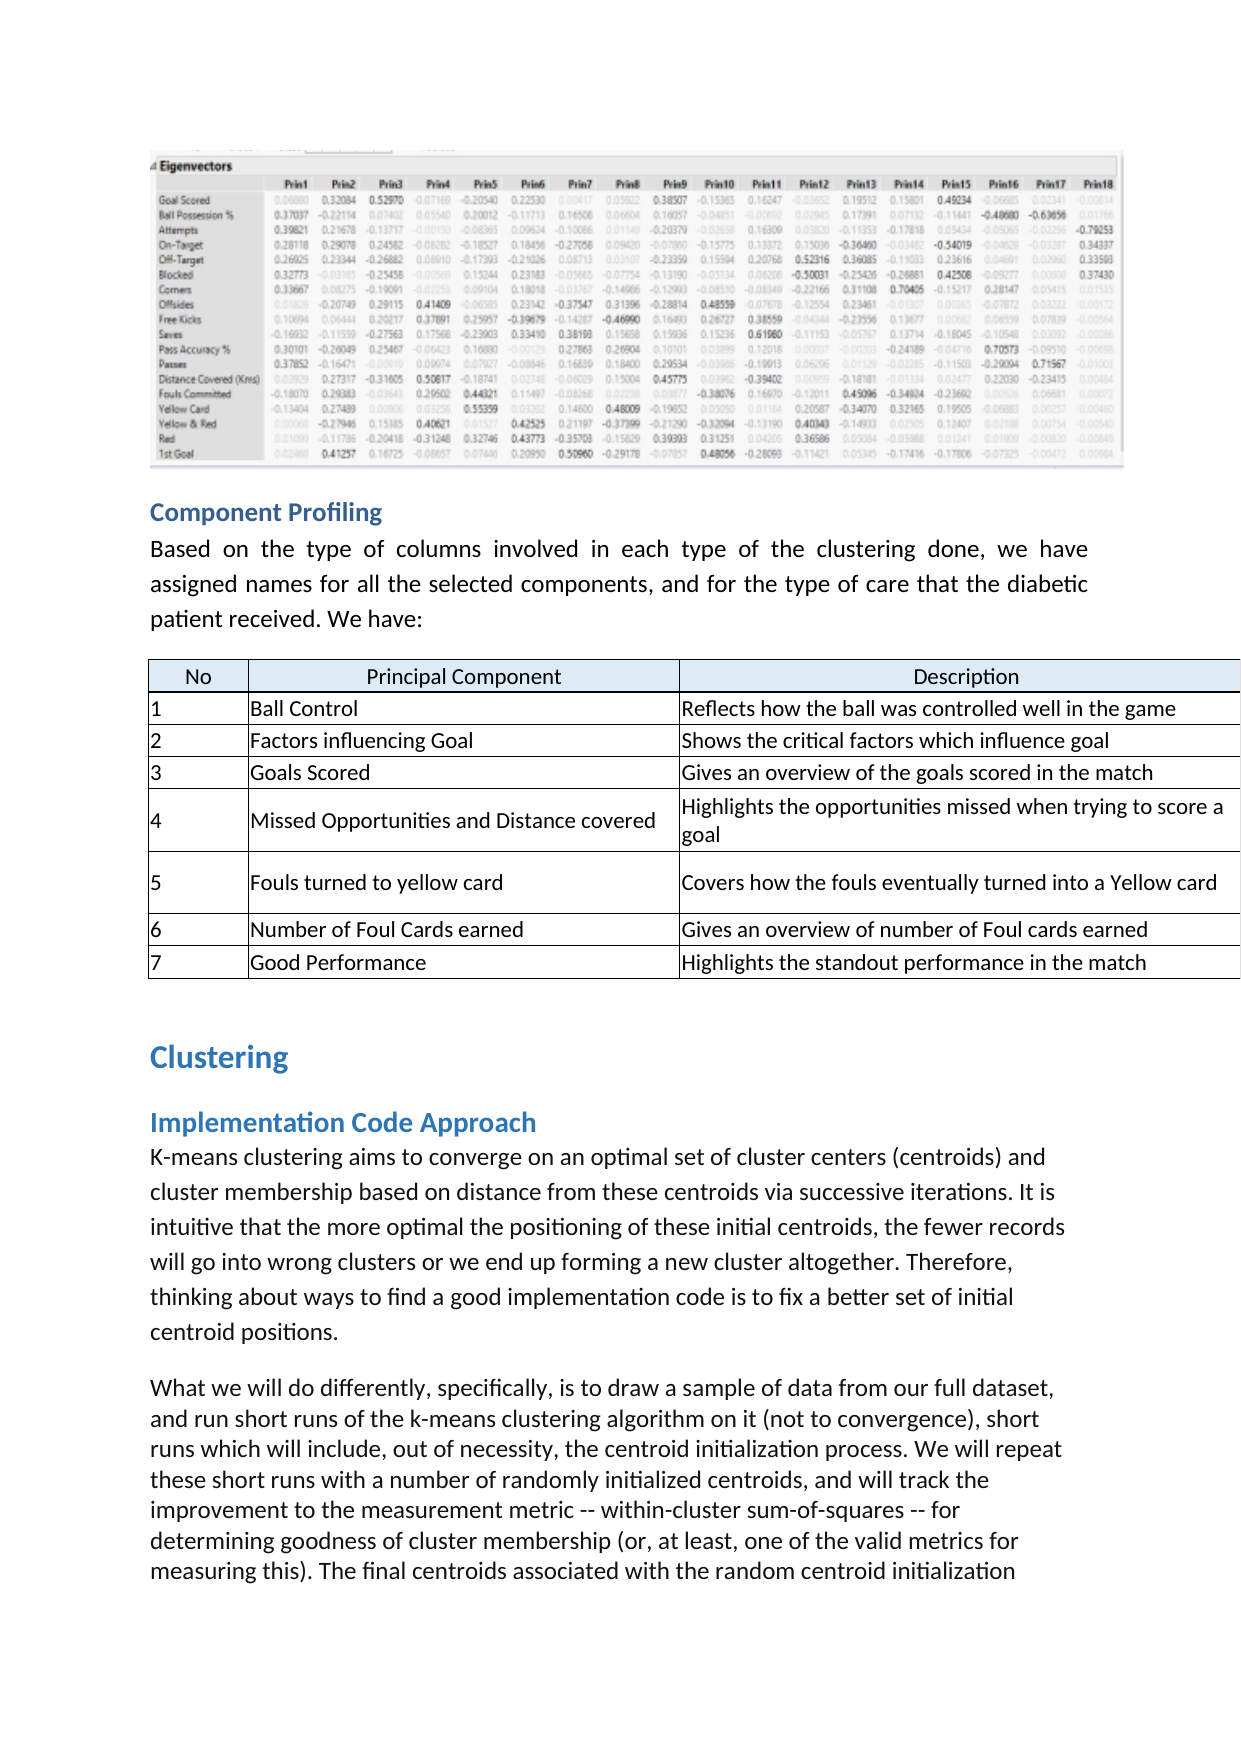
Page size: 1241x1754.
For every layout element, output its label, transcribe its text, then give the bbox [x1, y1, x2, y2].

table_cell 6 [149, 914, 248, 945]
table_cell Ball Control [249, 693, 679, 724]
picture [150, 150, 1124, 471]
table_cell Missed Opportunities and Distance covered [249, 789, 679, 851]
table_cell Goals Scored [249, 757, 679, 788]
table_cell Reflects how the ball was controlled well in the game [680, 693, 1240, 724]
table_cell 3 [149, 757, 248, 788]
subtitle Implementation Code Approach [150, 1104, 1090, 1139]
table_cell Gives an overview of the goals scored in the match [680, 757, 1240, 788]
table_cell 7 [149, 946, 248, 977]
table_cell Highlights the opportunities missed when trying to score a goal [680, 789, 1240, 851]
table_cell Factors influencing Goal [249, 725, 679, 756]
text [150, 1372, 1090, 1586]
table_header Description [680, 660, 1240, 691]
text K-means clustering aims to converge on an optimal set of cluster centers (centroids) and cluster membership based on distance from these centroids via successive iterations. It is intuitive that the more optimal the positioning of these initial centroids, the fewer records will go into wrong clusters or we end up forming a new cluster altogether. Therefore, thinking about ways to find a good implementation code is to fix a better set of initial centroid positions. [150, 1141, 1090, 1347]
subtitle Component Profiling [150, 496, 1090, 528]
table_cell Shows the critical factors which influence goal [680, 725, 1240, 756]
table_cell Number of Foul Cards earned [249, 914, 679, 945]
table_cell Fouls turned to yellow card [249, 852, 679, 913]
table_cell Gives an overview of number of Foul cards earned [680, 914, 1240, 945]
table_cell 4 [149, 789, 248, 851]
table_cell 2 [149, 725, 248, 756]
table_cell 1 [149, 693, 248, 724]
table_cell Highlights the standout performance in the match [680, 946, 1240, 977]
table_header No [149, 660, 248, 691]
table_cell 5 [149, 852, 248, 913]
table_header Principal Component [249, 660, 679, 691]
table_cell Covers how the fouls eventually turned into a Yellow card [680, 852, 1240, 913]
table_cell Good Performance [249, 946, 679, 977]
text Based on the type of columns involved in each type of the clustering done, we have assigned names for all the selected components, and for the type of care that the diabetic patient received. We have: [150, 533, 1090, 634]
subtitle Clustering [150, 1036, 1090, 1076]
